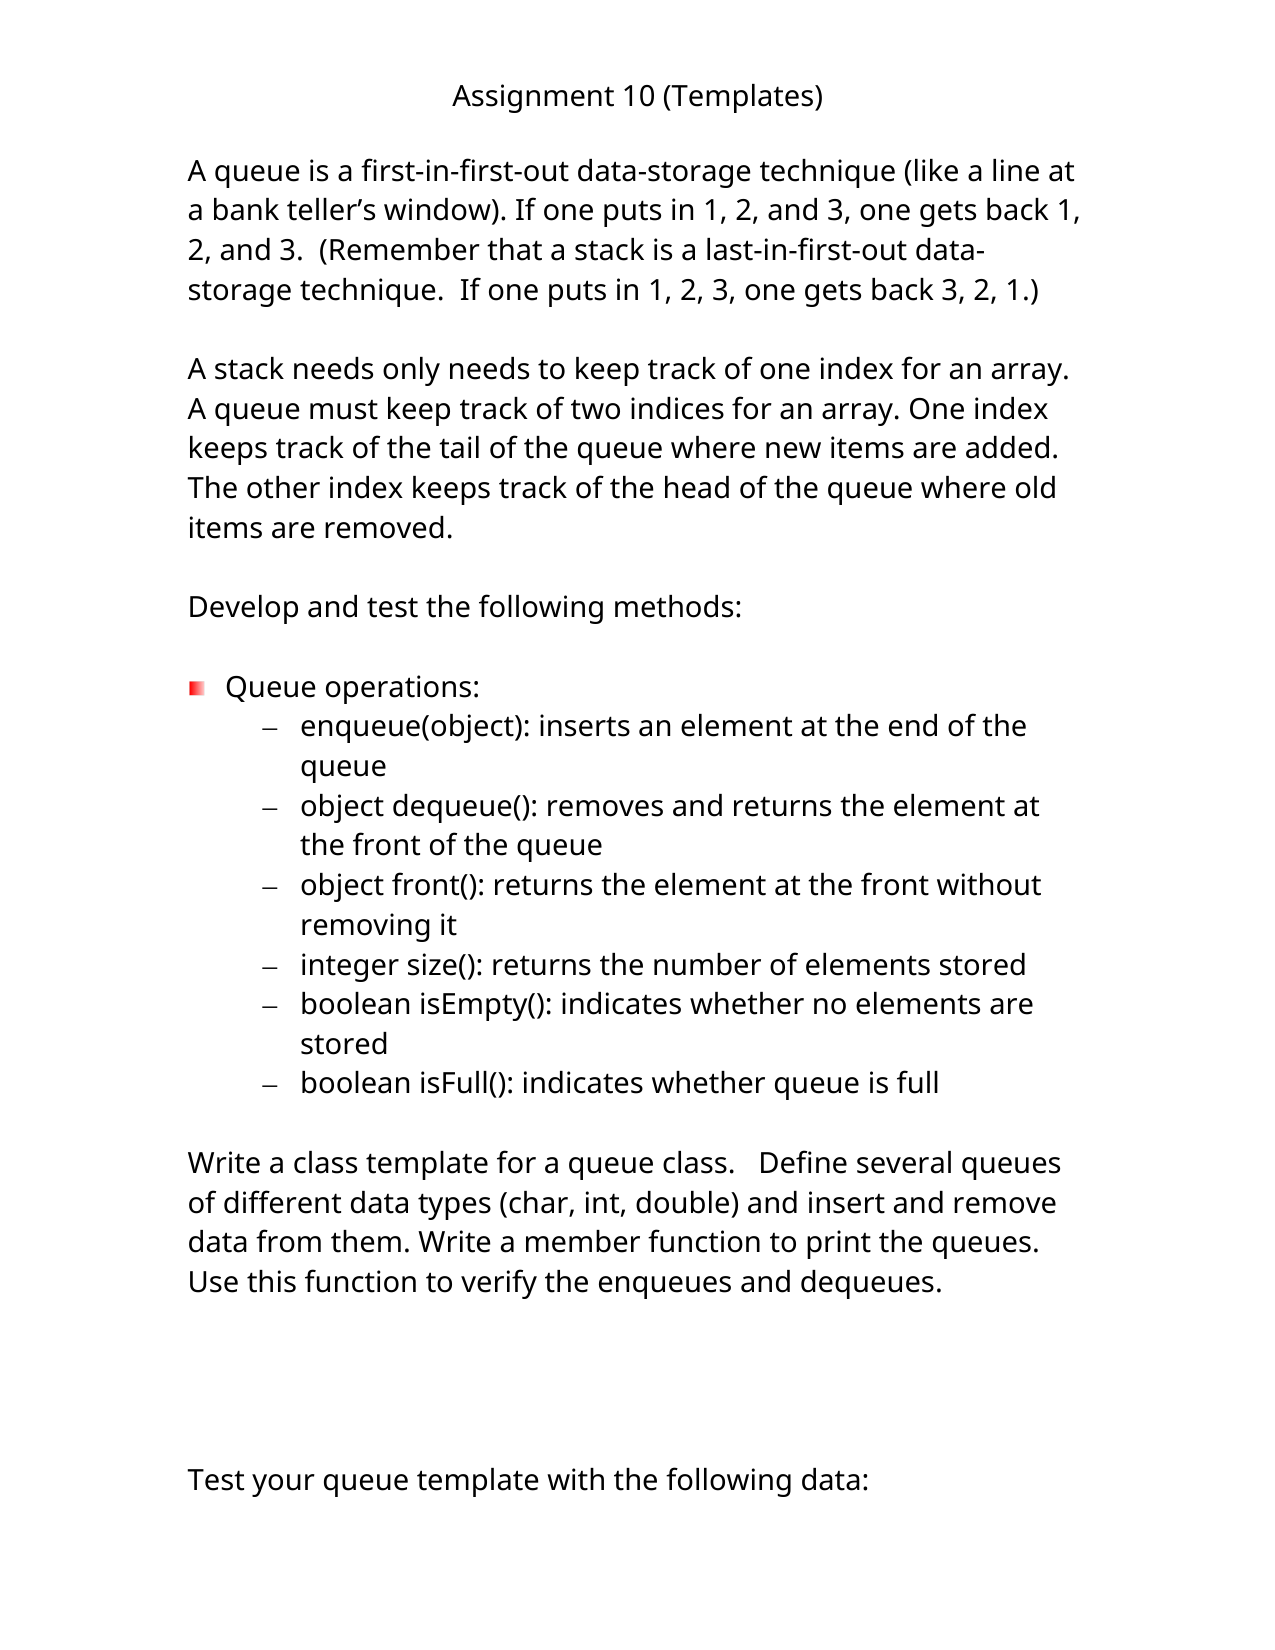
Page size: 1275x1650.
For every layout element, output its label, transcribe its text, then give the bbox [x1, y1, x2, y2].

list boolean isFull(): indicates whether queue is full [262, 1063, 1087, 1102]
picture [188, 680, 206, 697]
list enqueue(object): inserts an element at the end of the queue [262, 706, 1087, 785]
list object front(): returns the element at the front without removing it [262, 864, 1087, 944]
text Test your queue template with the following data: [187, 1460, 1087, 1499]
text A stack needs only needs to keep track of one index for an array. A queue must keep track of two indices for an array. One index keeps track of the tail of the queue where new items are added. The other index keeps track of the head of the queue where old items are removed. [187, 348, 1087, 547]
list integer size(): returns the number of elements stored [262, 944, 1087, 983]
text Write a class template for a queue class. Define several queues of different data types (char, int, double) and insert and remove data from them. Write a member function to print the queues. Use this function to verify the enqueues and dequeues. [187, 1142, 1087, 1301]
list object dequeue(): removes and returns the element at the front of the queue [262, 785, 1087, 864]
list Queue operations: [187, 666, 1087, 706]
text Develop and test the following methods: [187, 587, 1087, 626]
list boolean isEmpty(): indicates whether no elements are stored [262, 983, 1087, 1063]
text A queue is a first-in-first-out data-storage technique (like a line at a bank teller’s window). If one puts in 1, 2, and 3, one gets back 1, 2, and 3. (Remember that a stack is a last-in-first-out data-storage technique. If one puts in 1, 2, 3, one gets back 3, 2, 1.) [187, 150, 1087, 309]
